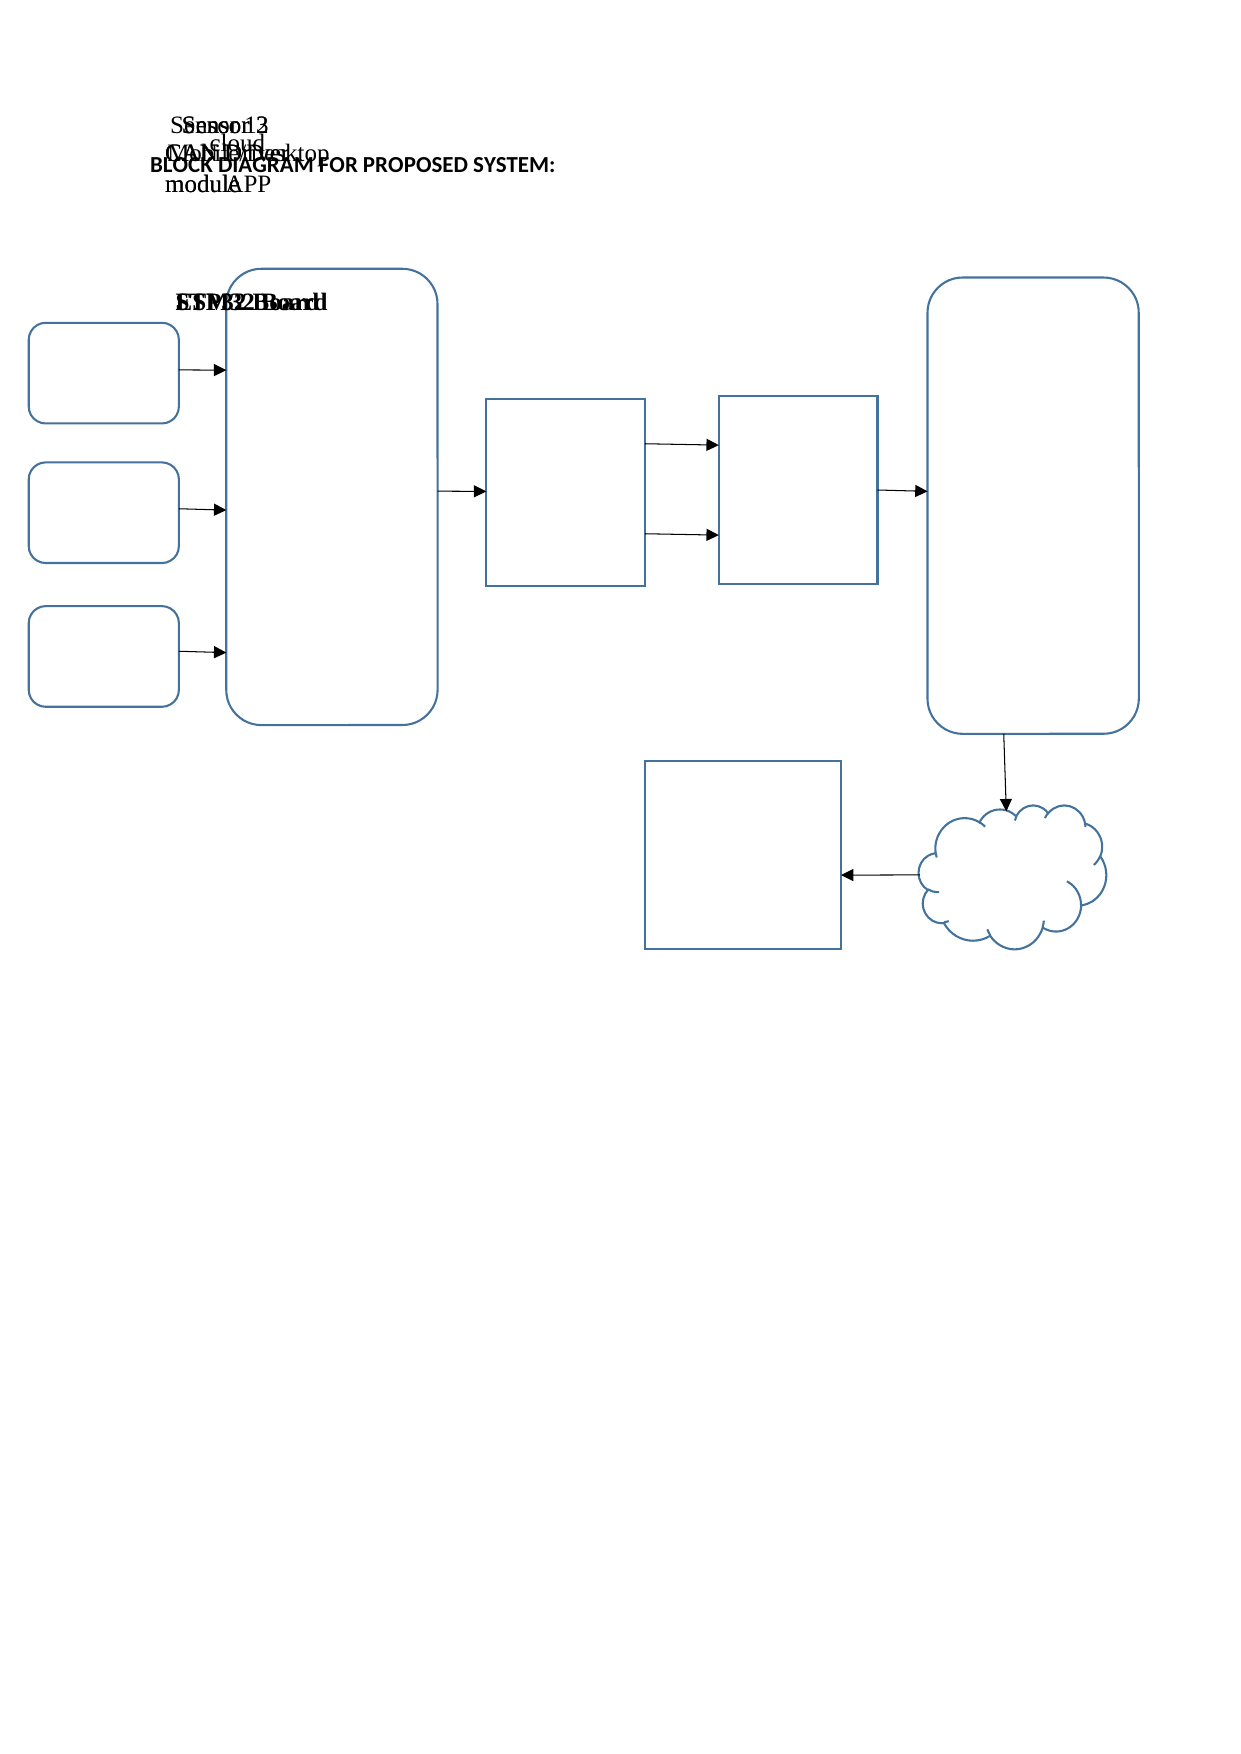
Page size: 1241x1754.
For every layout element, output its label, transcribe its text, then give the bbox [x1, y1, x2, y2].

text BLOCK DIAGRAM FOR PROPOSED SYSTEM: [150, 150, 1090, 178]
